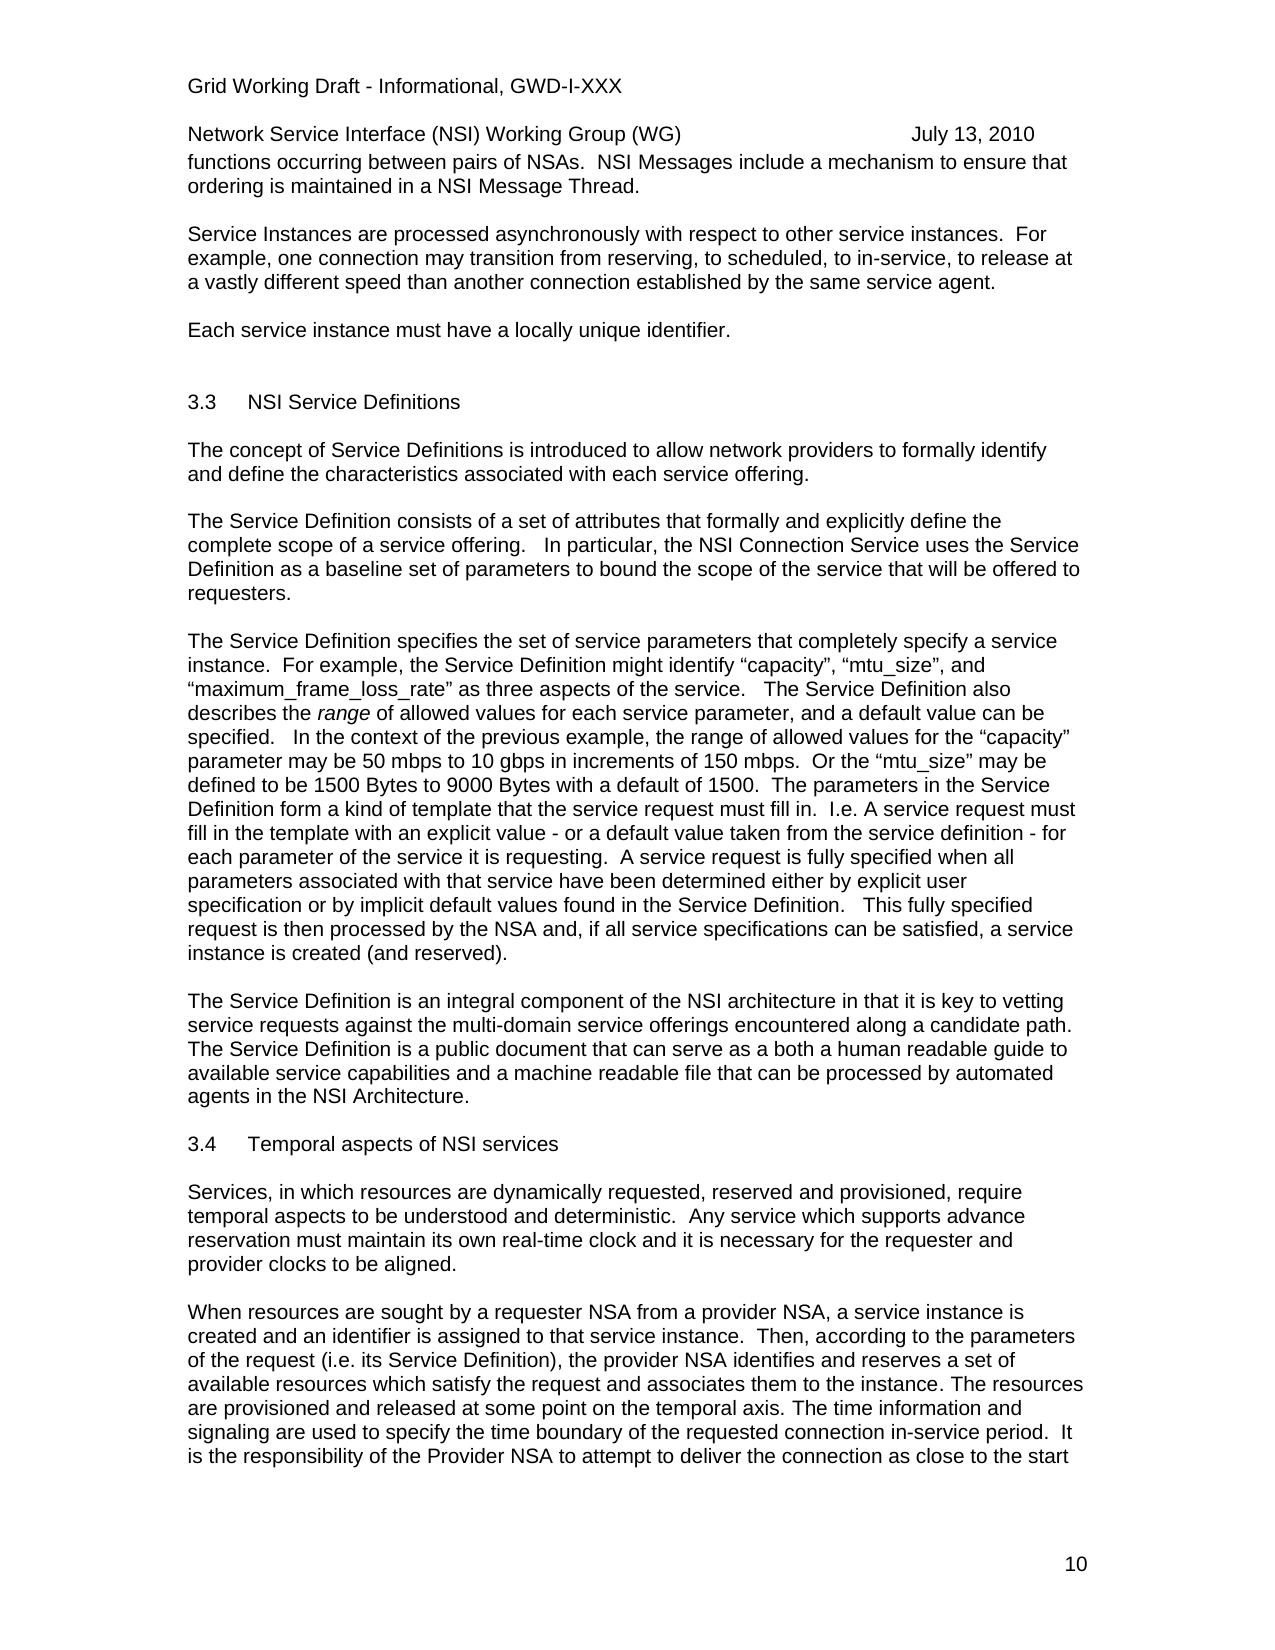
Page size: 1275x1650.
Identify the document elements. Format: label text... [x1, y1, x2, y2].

text Services, in which resources are dynamically requested, reserved and provisioned, require temporal aspects to be understood and deterministic. Any service which supports advance reservation must maintain its own real-time clock and it is necessary for the requester and provider clocks to be aligned. [187, 1180, 1087, 1276]
text The Service Definition is an integral component of the NSI architecture in that it is key to vetting service requests against the multi-domain service offerings encountered along a candidate path. [187, 988, 1087, 1036]
subtitle NSI Service Definitions [187, 389, 1087, 413]
subtitle Temporal aspects of NSI services [187, 1132, 1087, 1156]
text The Service Definition is a public document that can serve as a both a human readable guide to available service capabilities and a machine readable file that can be processed by automated agents in the NSI Architecture. [187, 1036, 1087, 1108]
text The Service Definition specifies the set of service parameters that completely specify a service instance. For example, the Service Definition might identify “capacity”, “mtu_size”, and “maximum_frame_loss_rate” as three aspects of the service. The Service Definition also describes the range of allowed values for each service parameter, and a default value can be specified. In the context of the previous example, the range of allowed values for the “capacity” parameter may be 50 mbps to 10 gbps in increments of 150 mbps. Or the “mtu_size” may be defined to be 1500 Bytes to 9000 Bytes with a default of 1500. The parameters in the Service Definition form a kind of template that the service request must fill in. I.e. A service request must fill in the template with an explicit value - or a default value taken from the service definition - for each parameter of the service it is requesting. A service request is fully specified when all parameters associated with that service have been determined either by explicit user specification or by implicit default values found in the Service Definition. This fully specified request is then processed by the NSA and, if all service specifications can be satisfied, a service instance is created (and reserved). [187, 629, 1087, 964]
text The concept of Service Definitions is introduced to allow network providers to formally identify and define the characteristics associated with each service offering. [187, 437, 1087, 485]
text Service Instances are processed asynchronously with respect to other service instances. For example, one connection may transition from reserving, to scheduled, to in-service, to release at a vastly different speed than another connection established by the same service agent. [187, 222, 1087, 294]
text Each service instance must have a locally unique identifier. [187, 318, 1087, 342]
text The Service Definition consists of a set of attributes that formally and explicitly define the complete scope of a service offering. In particular, the NSI Connection Service uses the Service Definition as a baseline set of parameters to bound the scope of the service that will be offered to requesters. [187, 509, 1087, 605]
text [187, 150, 1087, 198]
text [187, 1300, 1087, 1468]
